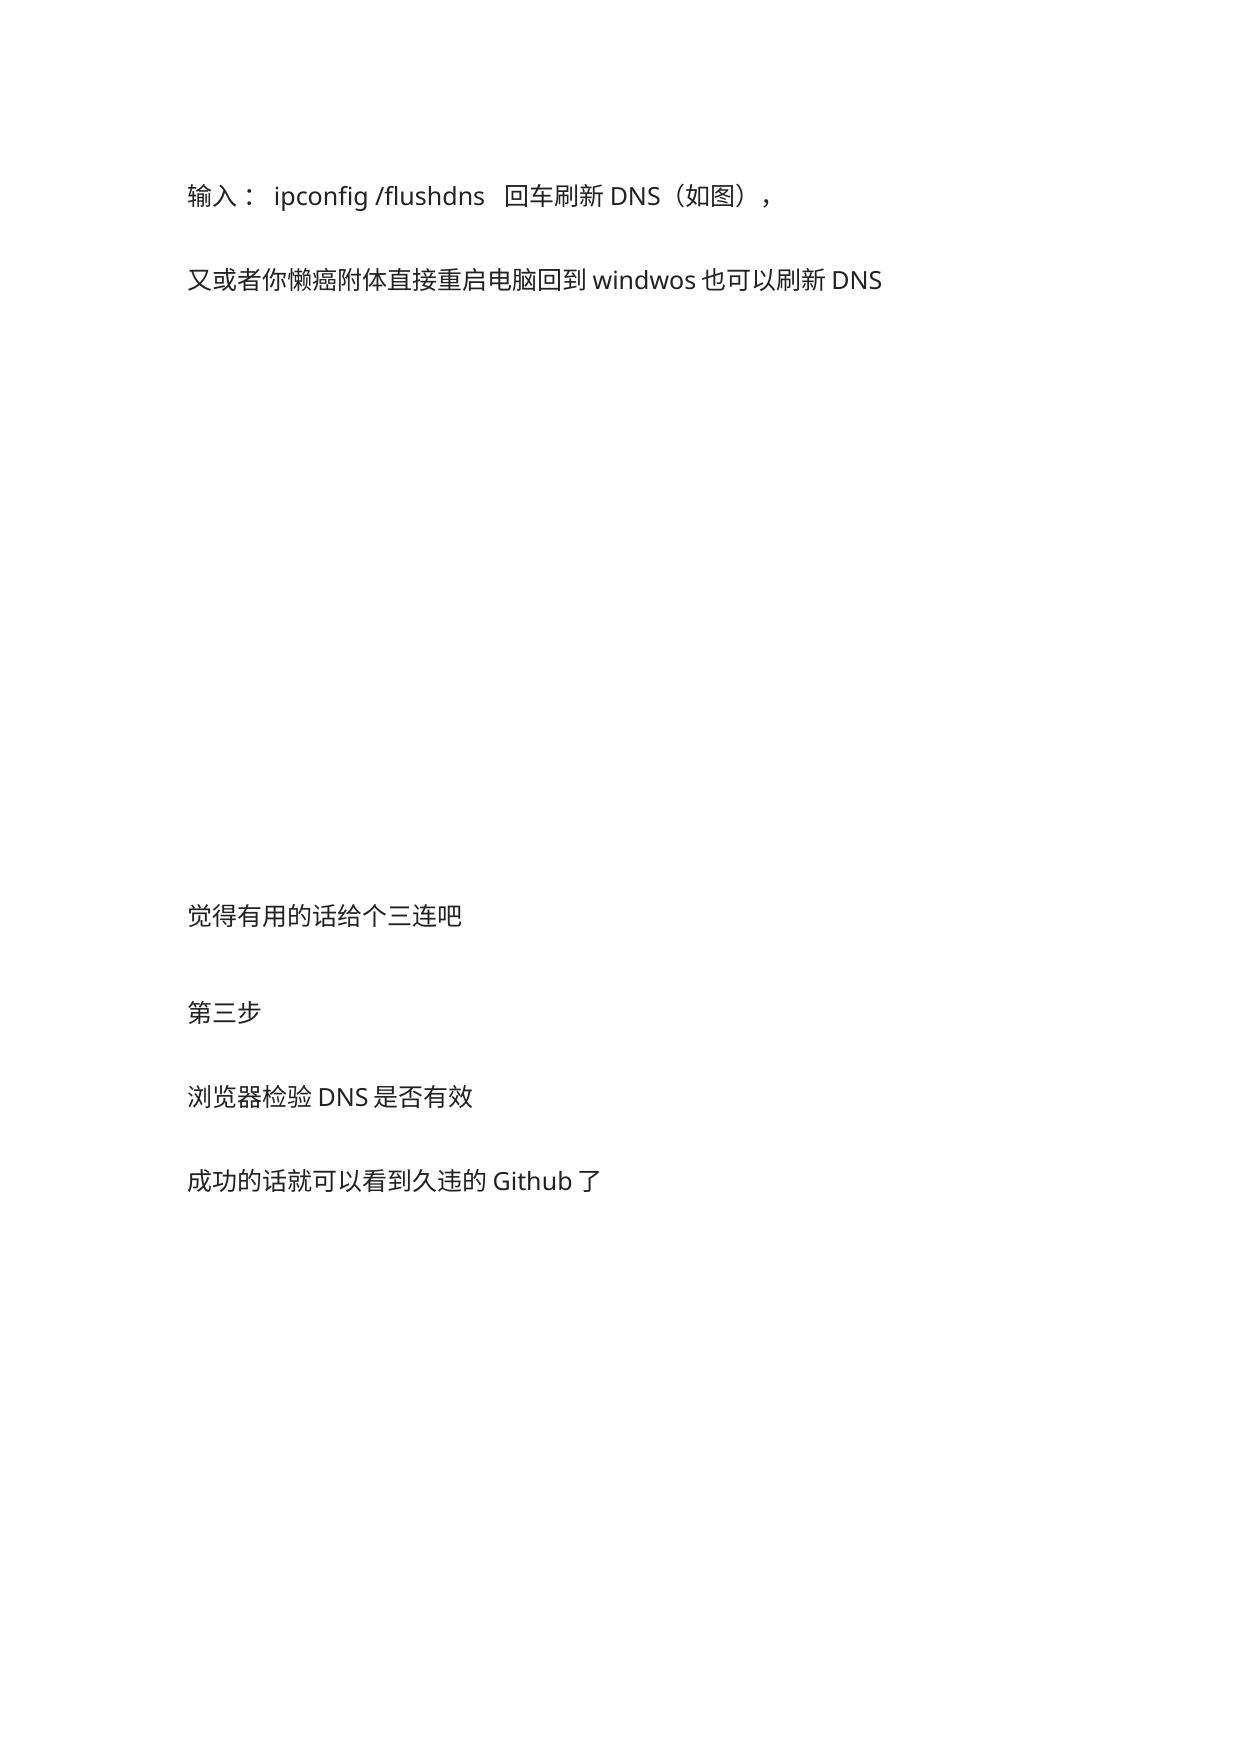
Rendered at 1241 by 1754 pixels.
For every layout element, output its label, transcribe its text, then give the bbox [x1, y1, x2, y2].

text 觉得有用的话给个三连吧 [187, 329, 1053, 947]
text 又或者你懒癌附体直接重启电脑回到windwos也可以刷新DNS [187, 246, 1053, 311]
text 浏览器检验DNS是否有效 [187, 1063, 1053, 1128]
text 第三步 [187, 979, 1053, 1044]
text 成功的话就可以看到久违的Github了 [187, 1147, 1053, 1212]
text 输入 ： ipconfig /flushdns 回车刷新DNS（如图）， [187, 162, 1053, 227]
